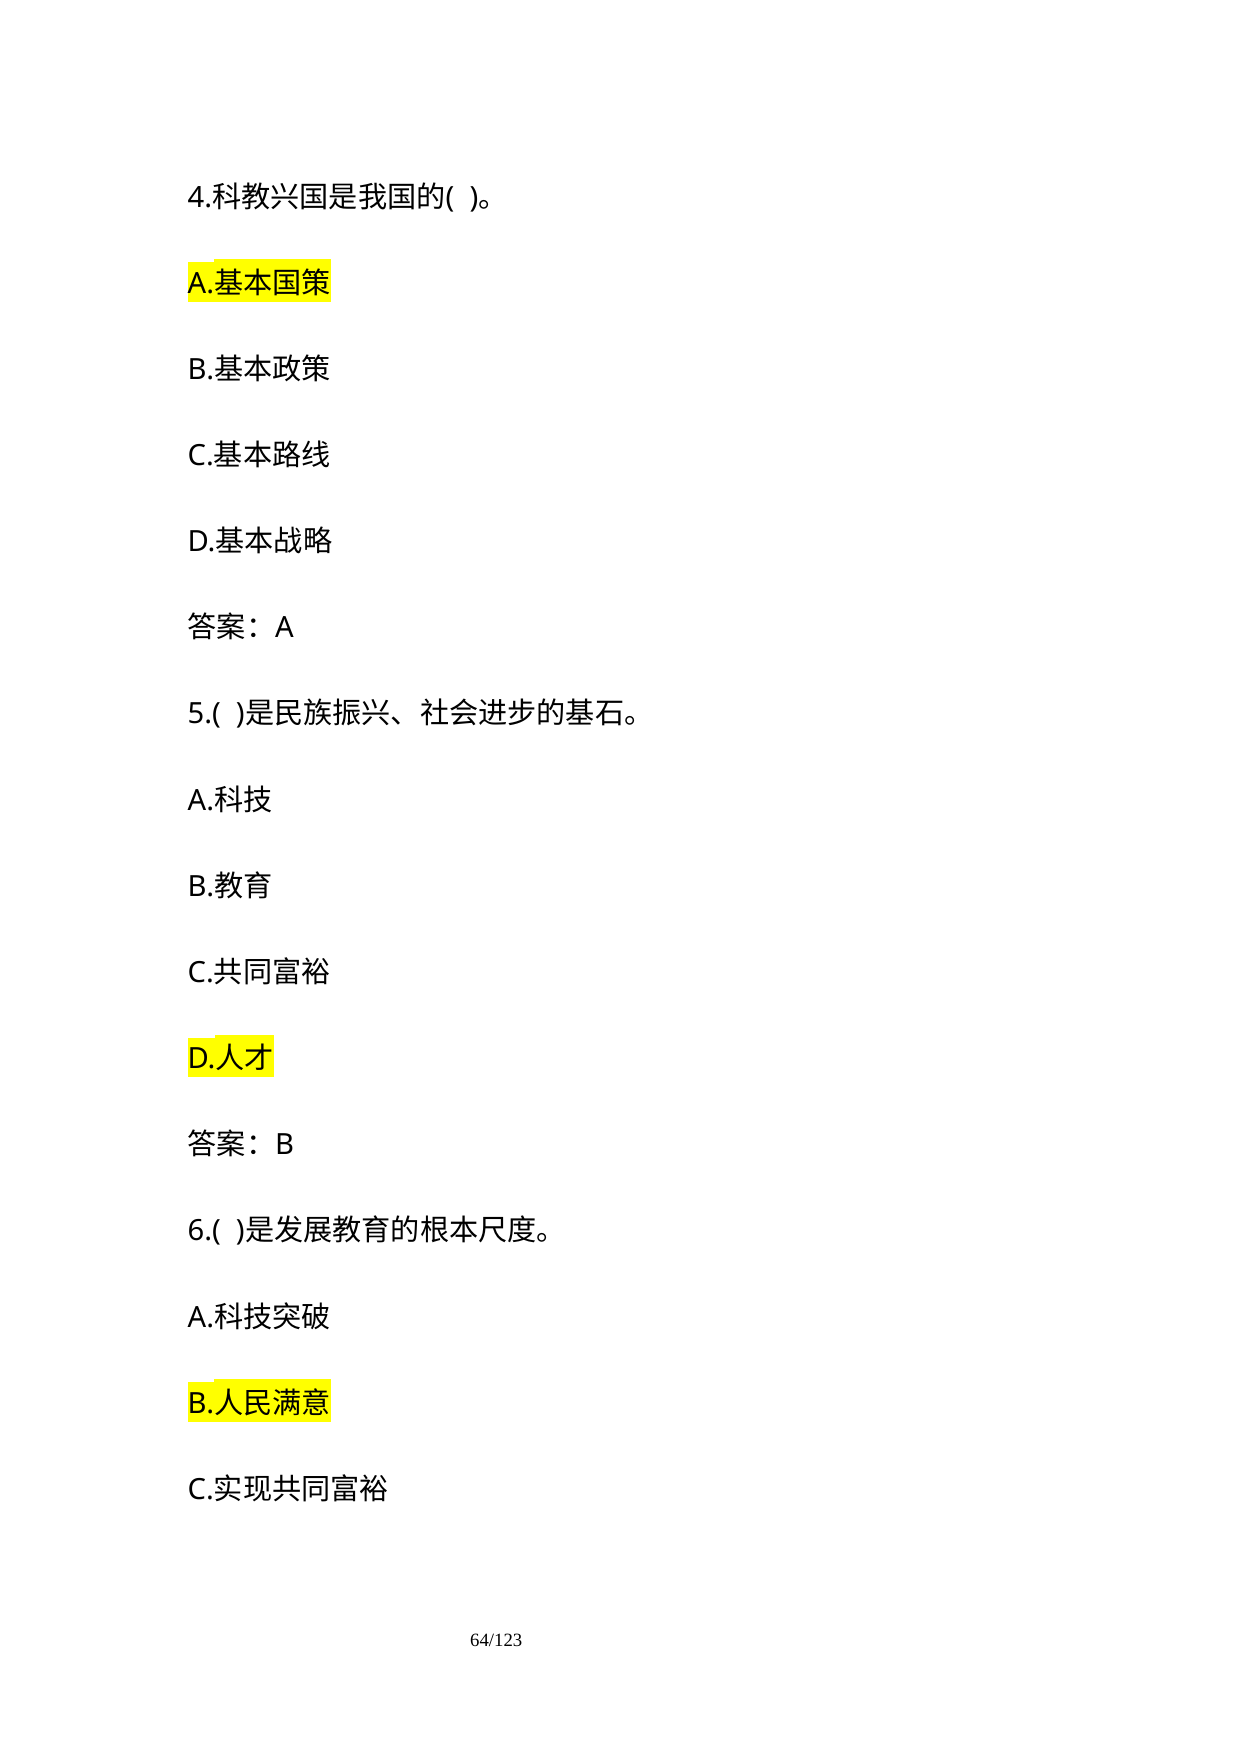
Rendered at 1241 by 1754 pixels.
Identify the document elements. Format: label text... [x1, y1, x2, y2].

text B.教育 [187, 851, 1053, 916]
text C.共同富裕 [187, 937, 1053, 1002]
text D.人才 [187, 1023, 1053, 1088]
text 5.( )是民族振兴、社会进步的基石。 [187, 679, 1053, 744]
text C.基本路线 [187, 420, 1053, 485]
text B.人民满意 [187, 1368, 1053, 1433]
text B.基本政策 [187, 334, 1053, 399]
text A.科技突破 [187, 1282, 1053, 1347]
text 答案：B [187, 1109, 1053, 1174]
text 4.科教兴国是我国的( )。 [187, 162, 1053, 227]
text A.科技 [187, 765, 1053, 830]
text D.基本战略 [187, 507, 1053, 572]
text 答案：A [187, 593, 1053, 658]
text 6.( )是发展教育的根本尺度。 [187, 1196, 1053, 1261]
text C.实现共同富裕 [187, 1454, 1053, 1519]
text A.基本国策 [187, 248, 1053, 313]
